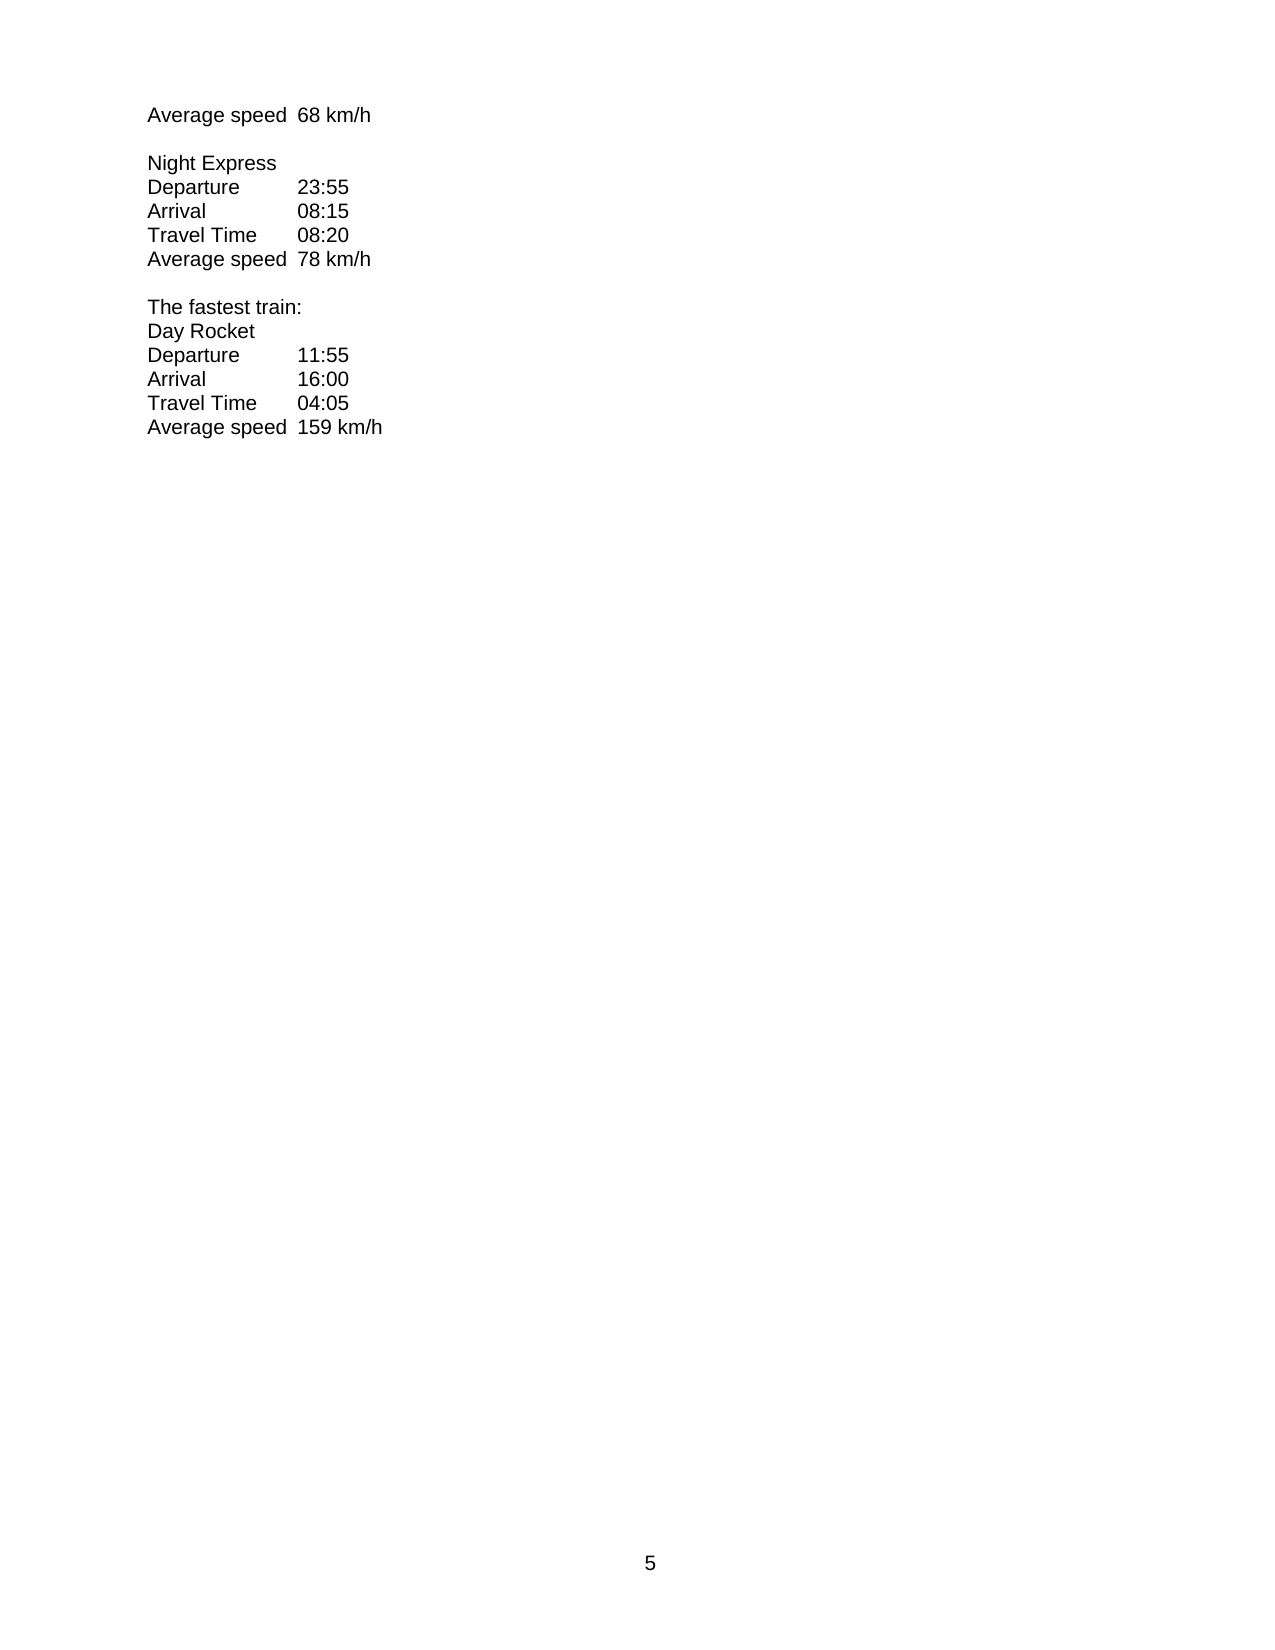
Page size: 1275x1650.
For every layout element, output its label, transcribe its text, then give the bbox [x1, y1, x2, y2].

text Arrival 16:00 [147, 367, 1153, 391]
text Average speed 78 km/h [147, 247, 1153, 271]
text Night Express [147, 151, 1153, 175]
text Departure 11:55 [147, 343, 1153, 367]
text Arrival 08:15 [147, 199, 1153, 223]
text Average speed 159 km/h [147, 414, 1153, 438]
text Travel Time 04:05 [147, 391, 1153, 414]
text Departure 23:55 [147, 175, 1153, 199]
text Travel Time 08:20 [147, 223, 1153, 247]
text Day Rocket [147, 319, 1153, 343]
text Average speed 68 km/h [147, 103, 1153, 127]
text The fastest train: [147, 295, 1153, 319]
